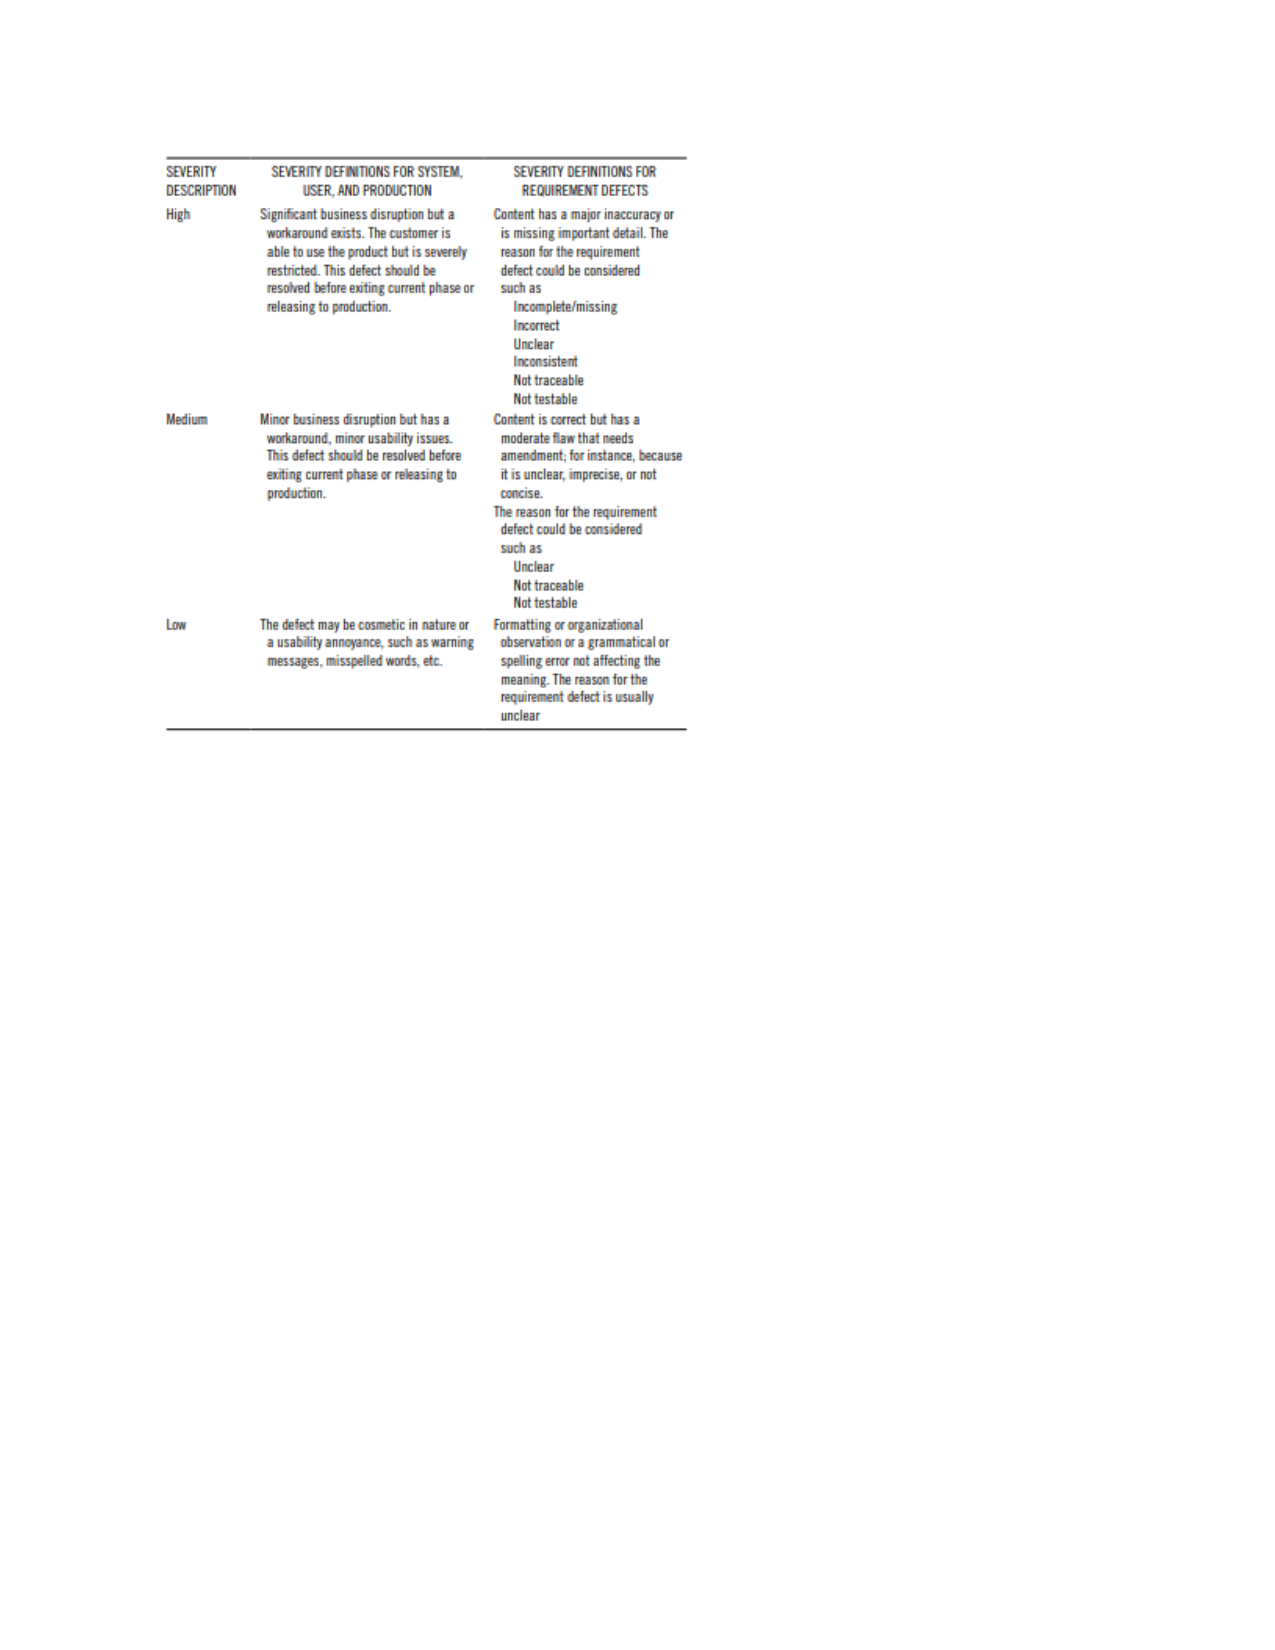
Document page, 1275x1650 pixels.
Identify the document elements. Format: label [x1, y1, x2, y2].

picture [150, 150, 721, 746]
